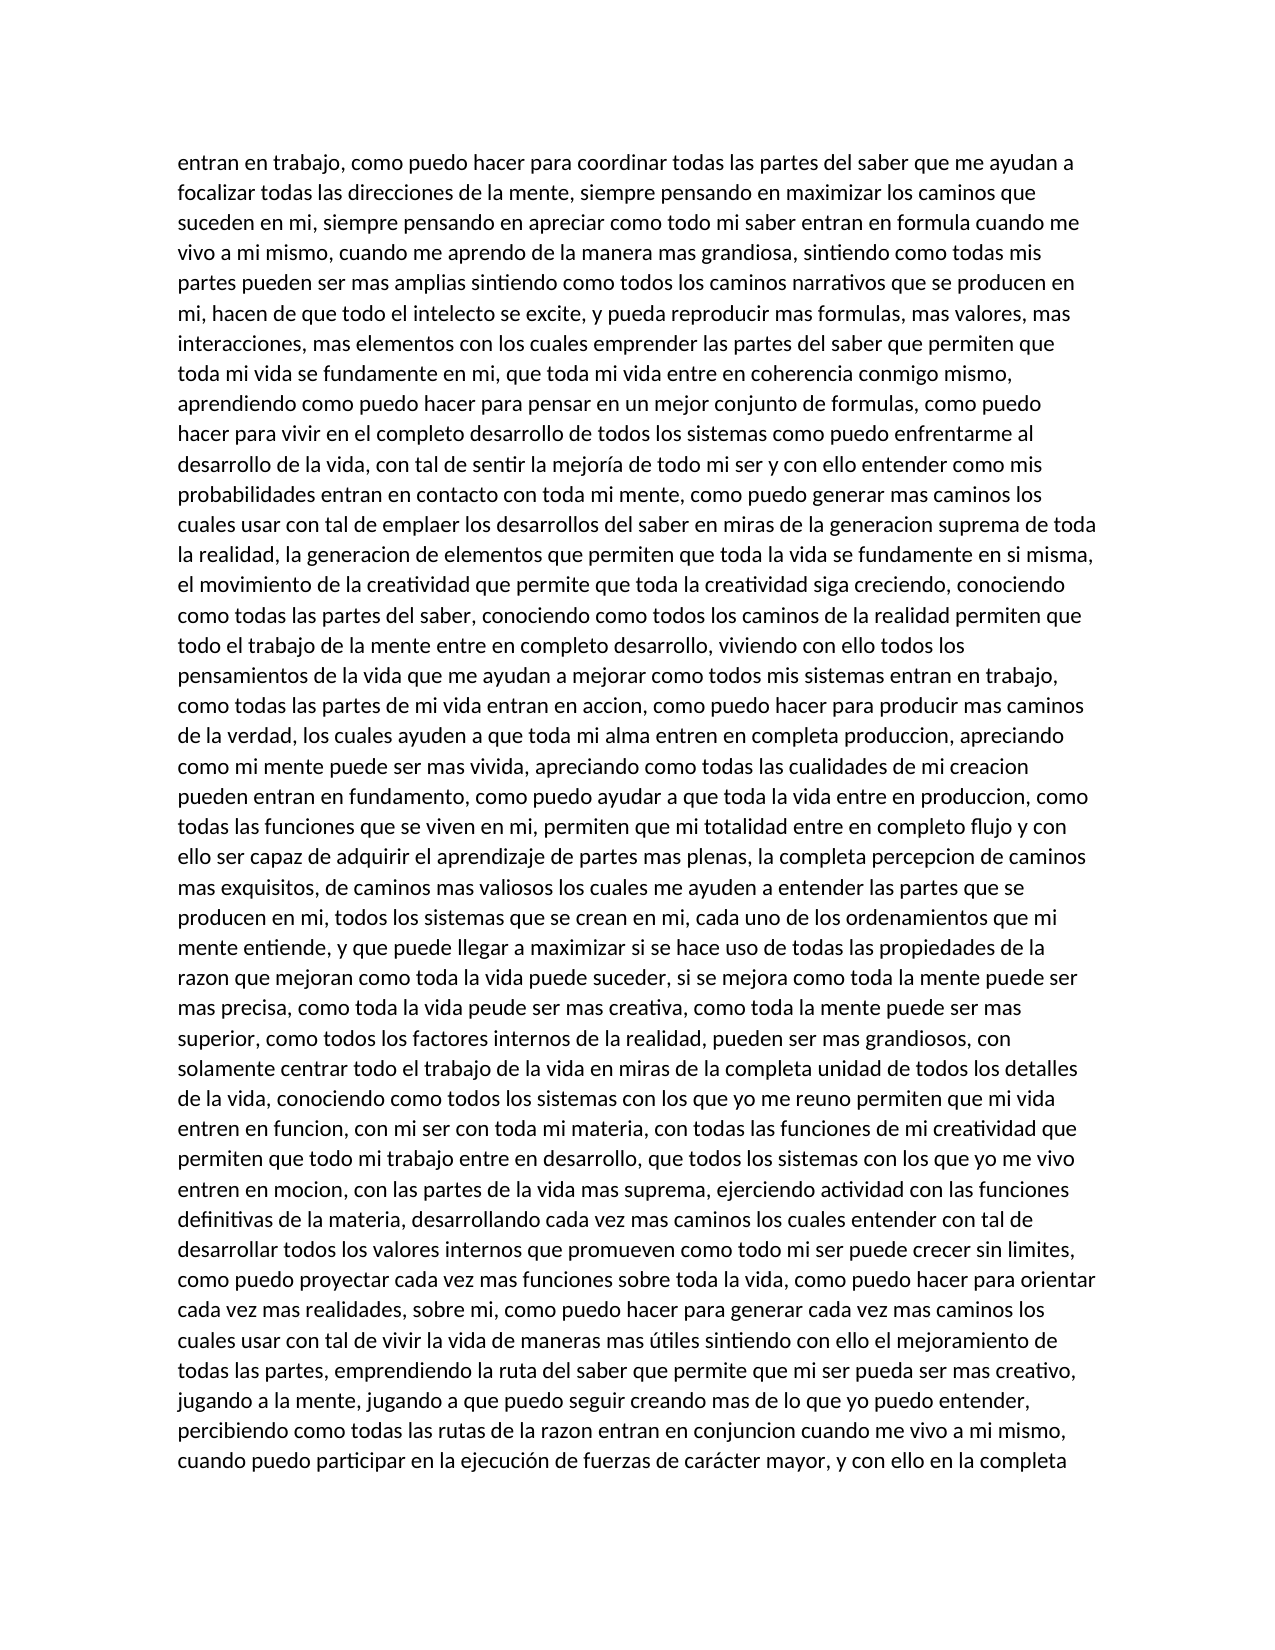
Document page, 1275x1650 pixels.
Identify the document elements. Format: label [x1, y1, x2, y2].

text [177, 148, 1098, 1474]
